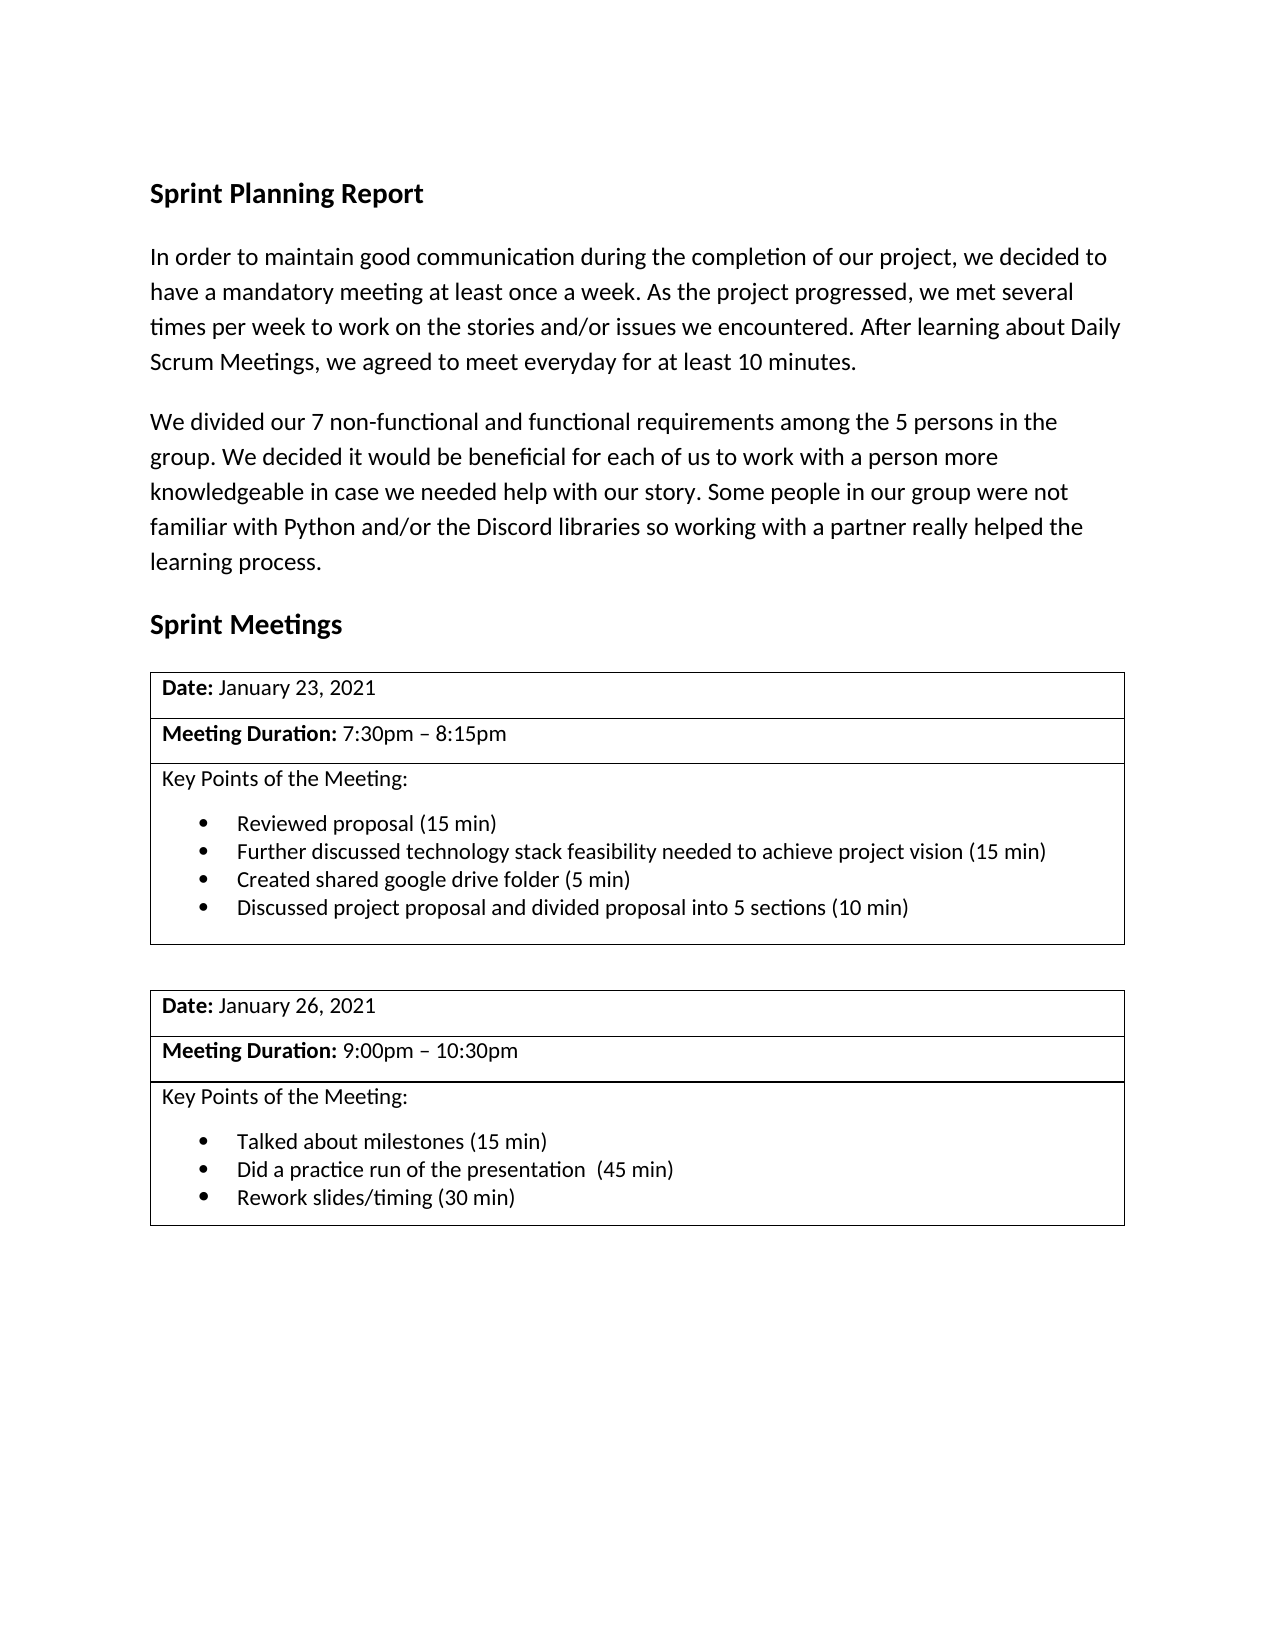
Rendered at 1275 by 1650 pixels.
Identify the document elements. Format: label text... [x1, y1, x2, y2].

text Sprint Meetings [150, 606, 1125, 642]
table_cell Key Points of the Meeting: Talked about milestones (15 min) Did a practice run of the presentation (45 min) Rework slides/timing (30 min) [151, 1083, 1124, 1225]
table_cell Meeting Duration: 7:30pm – 8:15pm [151, 719, 1124, 763]
table_header Date: January 26, 2021 [151, 991, 1124, 1036]
text We divided our 7 non-functional and functional requirements among the 5 persons in the group. We decided it would be beneficial for each of us to work with a person more knowledgeable in case we needed help with our story. Some people in our group were not familiar with Python and/or the Discord libraries so working with a partner really helped the learning process. [150, 406, 1125, 576]
table_cell Key Points of the Meeting: Reviewed proposal (15 min) Further discussed technology stack feasibility needed to achieve project vision (15 min) Created shared google drive folder (5 min) Discussed project proposal and divided proposal into 5 sections (10 min) [151, 764, 1124, 944]
table_cell Meeting Duration: 9:00pm – 10:30pm [151, 1037, 1124, 1081]
table_header Date: January 23, 2021 [151, 673, 1124, 718]
text In order to maintain good communication during the completion of our project, we decided to have a mandatory meeting at least once a week. As the project progressed, we met several times per week to work on the stories and/or issues we encountered. After learning about Daily Scrum Meetings, we agreed to meet everyday for at least 10 minutes. [150, 241, 1125, 376]
text Sprint Planning Report [150, 175, 1125, 211]
